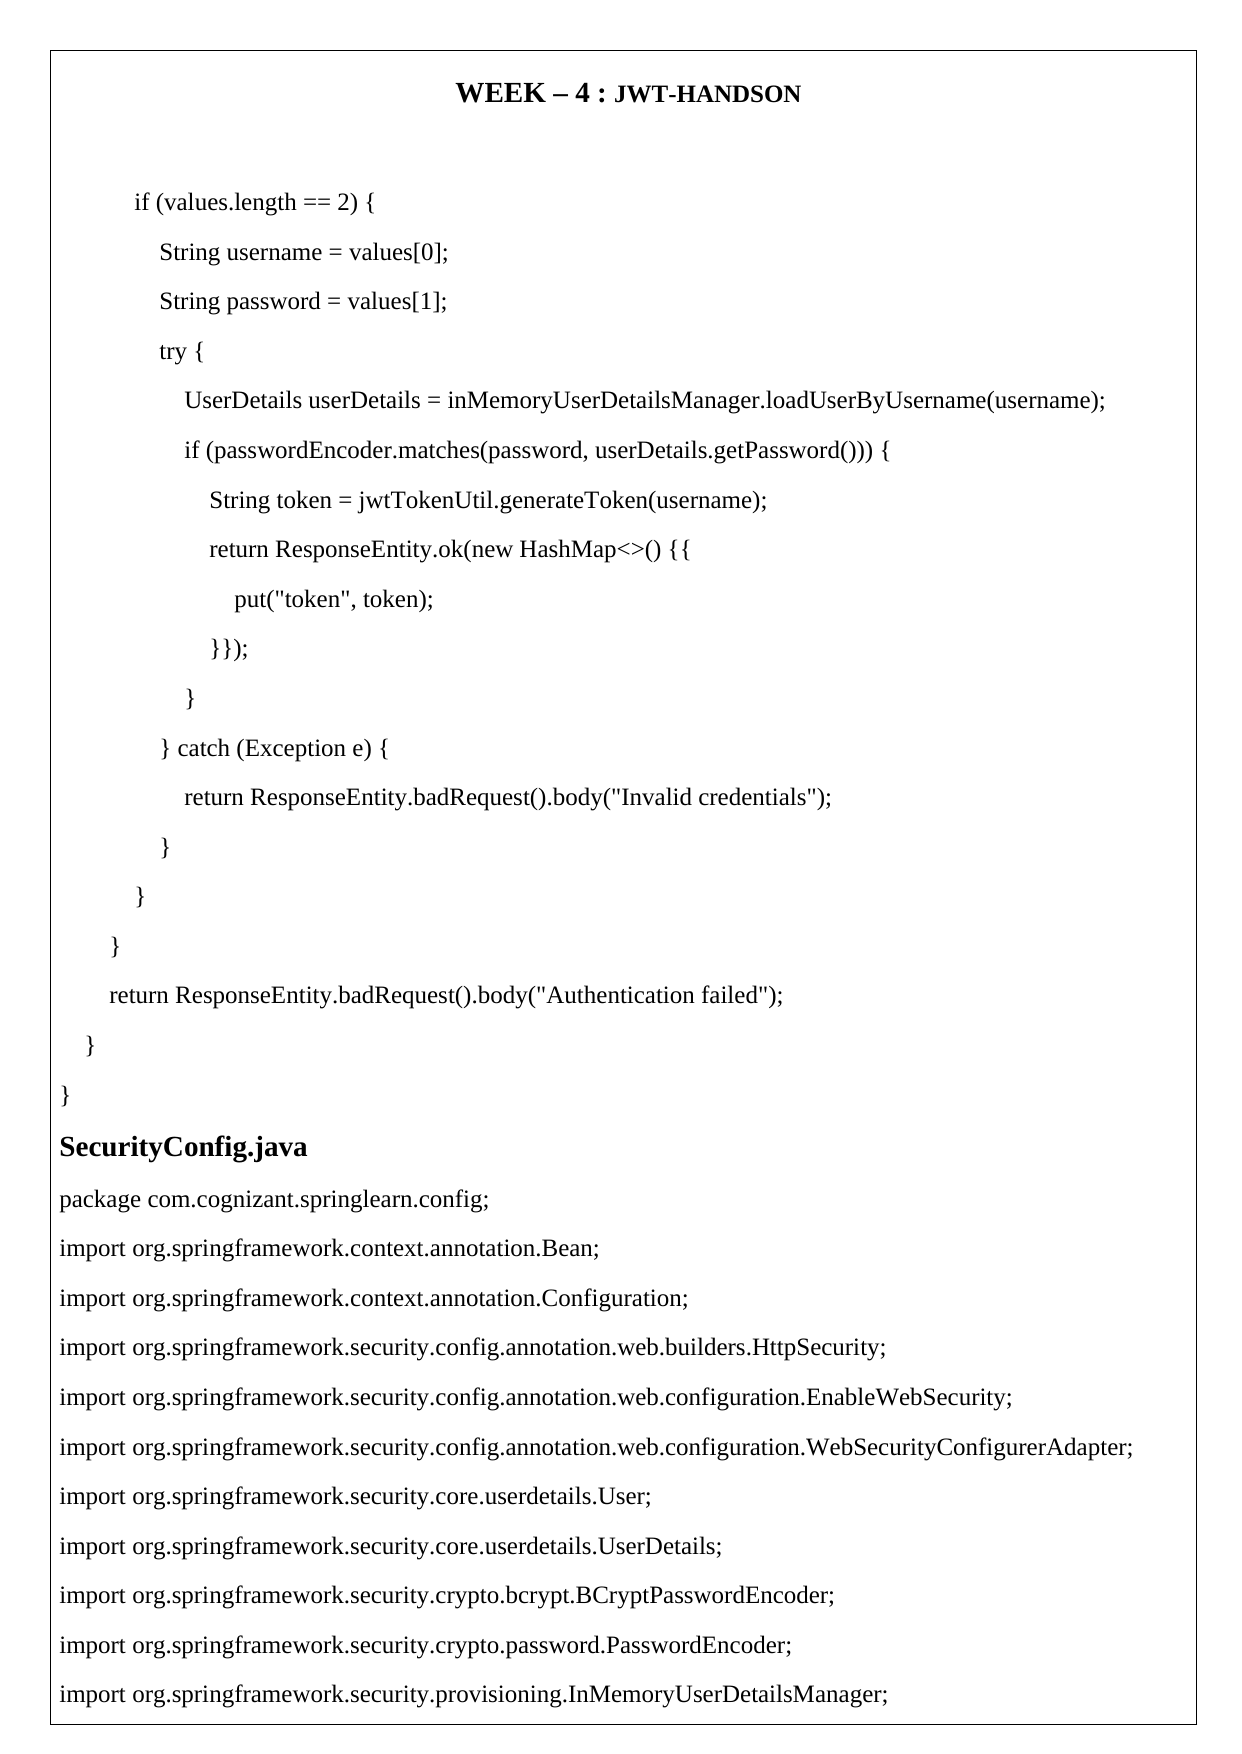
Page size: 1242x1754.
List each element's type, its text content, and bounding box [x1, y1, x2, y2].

text } [59, 881, 1196, 910]
text return ResponseEntity.badRequest().body("Authentication failed"); [59, 981, 1196, 1009]
text return ResponseEntity.badRequest().body("Invalid credentials"); [59, 782, 1196, 811]
text } [59, 931, 1196, 960]
text import org.springframework.security.provisioning.InMemoryUserDetailsManager; [59, 1679, 1196, 1708]
text } [59, 683, 1196, 712]
text String username = values[0]; [59, 237, 1196, 266]
text import org.springframework.context.annotation.Bean; [59, 1233, 1196, 1262]
text put("token", token); [59, 584, 1196, 613]
text import org.springframework.security.config.annotation.web.configuration.WebSecurityConfigurerAdapter; [59, 1432, 1196, 1460]
text String token = jwtTokenUtil.generateToken(username); [59, 485, 1196, 513]
text import org.springframework.security.core.userdetails.UserDetails; [59, 1531, 1196, 1559]
text String password = values[1]; [59, 286, 1196, 315]
text import org.springframework.context.annotation.Configuration; [59, 1283, 1196, 1312]
text if (passwordEncoder.matches(password, userDetails.getPassword())) { [59, 435, 1196, 464]
text } [59, 1080, 1196, 1108]
text import org.springframework.security.crypto.bcrypt.BCryptPasswordEncoder; [59, 1580, 1196, 1609]
text if (values.length == 2) { [59, 187, 1196, 216]
text import org.springframework.security.crypto.password.PasswordEncoder; [59, 1630, 1196, 1659]
text }}); [59, 633, 1196, 662]
text } [59, 832, 1196, 861]
text } [59, 1030, 1196, 1059]
text return ResponseEntity.ok(new HashMap<>() {{ [59, 534, 1196, 563]
text package com.cognizant.springlearn.config; [59, 1184, 1196, 1212]
text import org.springframework.security.config.annotation.web.builders.HttpSecurity; [59, 1332, 1196, 1361]
text import org.springframework.security.config.annotation.web.configuration.EnableWebSecurity; [59, 1382, 1196, 1411]
text try { [59, 336, 1196, 365]
text UserDetails userDetails = inMemoryUserDetailsManager.loadUserByUsername(username); [59, 386, 1196, 414]
text SecurityConfig.java [59, 1129, 1196, 1163]
text import org.springframework.security.core.userdetails.User; [59, 1481, 1196, 1510]
text } catch (Exception e) { [59, 733, 1196, 761]
